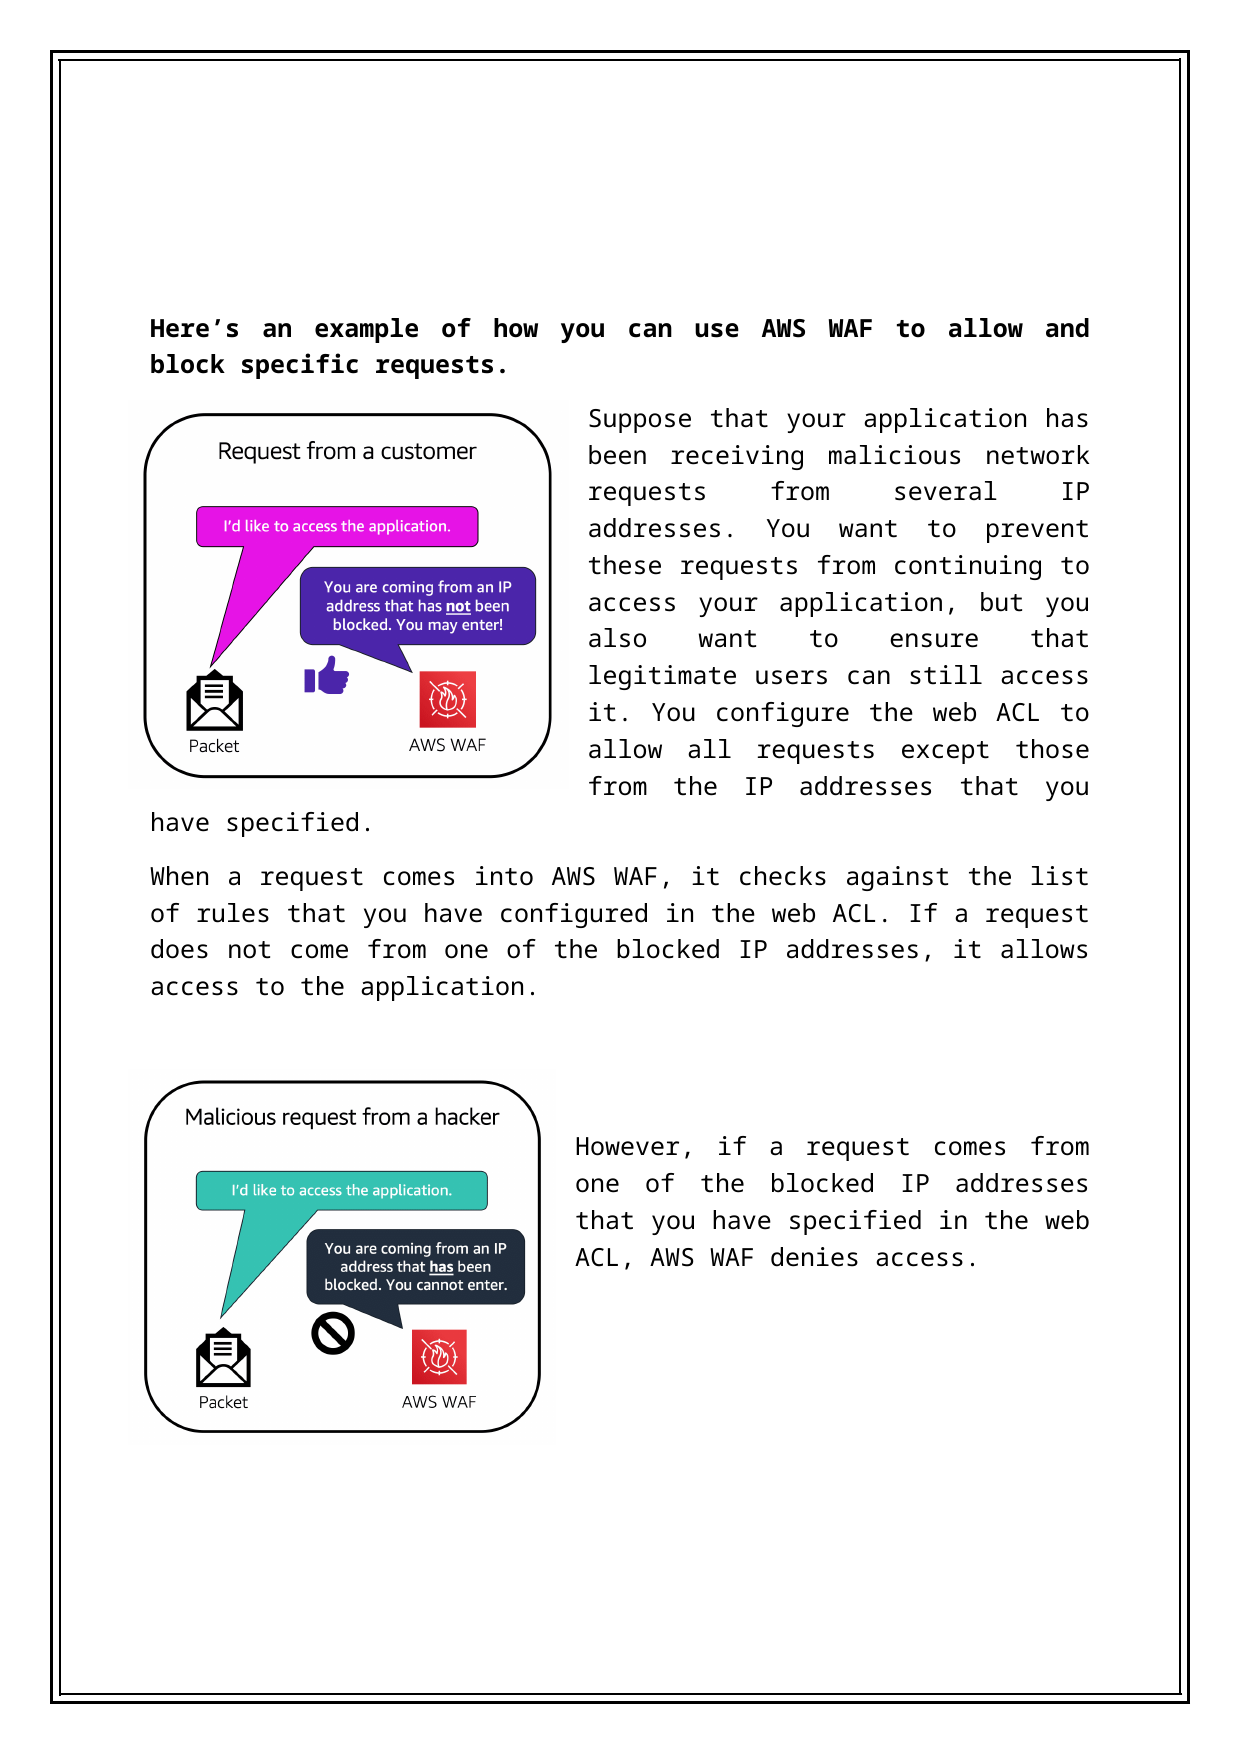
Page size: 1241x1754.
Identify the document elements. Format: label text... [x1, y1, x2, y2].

picture [127, 400, 569, 788]
picture [127, 1069, 556, 1445]
text When a request comes into AWS WAF, it checks against the list of rules that you have configured in the web ACL. If a request does not come from one of the blocked IP addresses, it allows access to the application. [150, 858, 1090, 1003]
text Here’s an example of how you can use AWS WAF to allow and block specific requests. [150, 310, 1090, 381]
text However, if a request comes from one of the blocked IP addresses that you have specified in the web ACL, AWS WAF denies access. [556, 1129, 1090, 1273]
